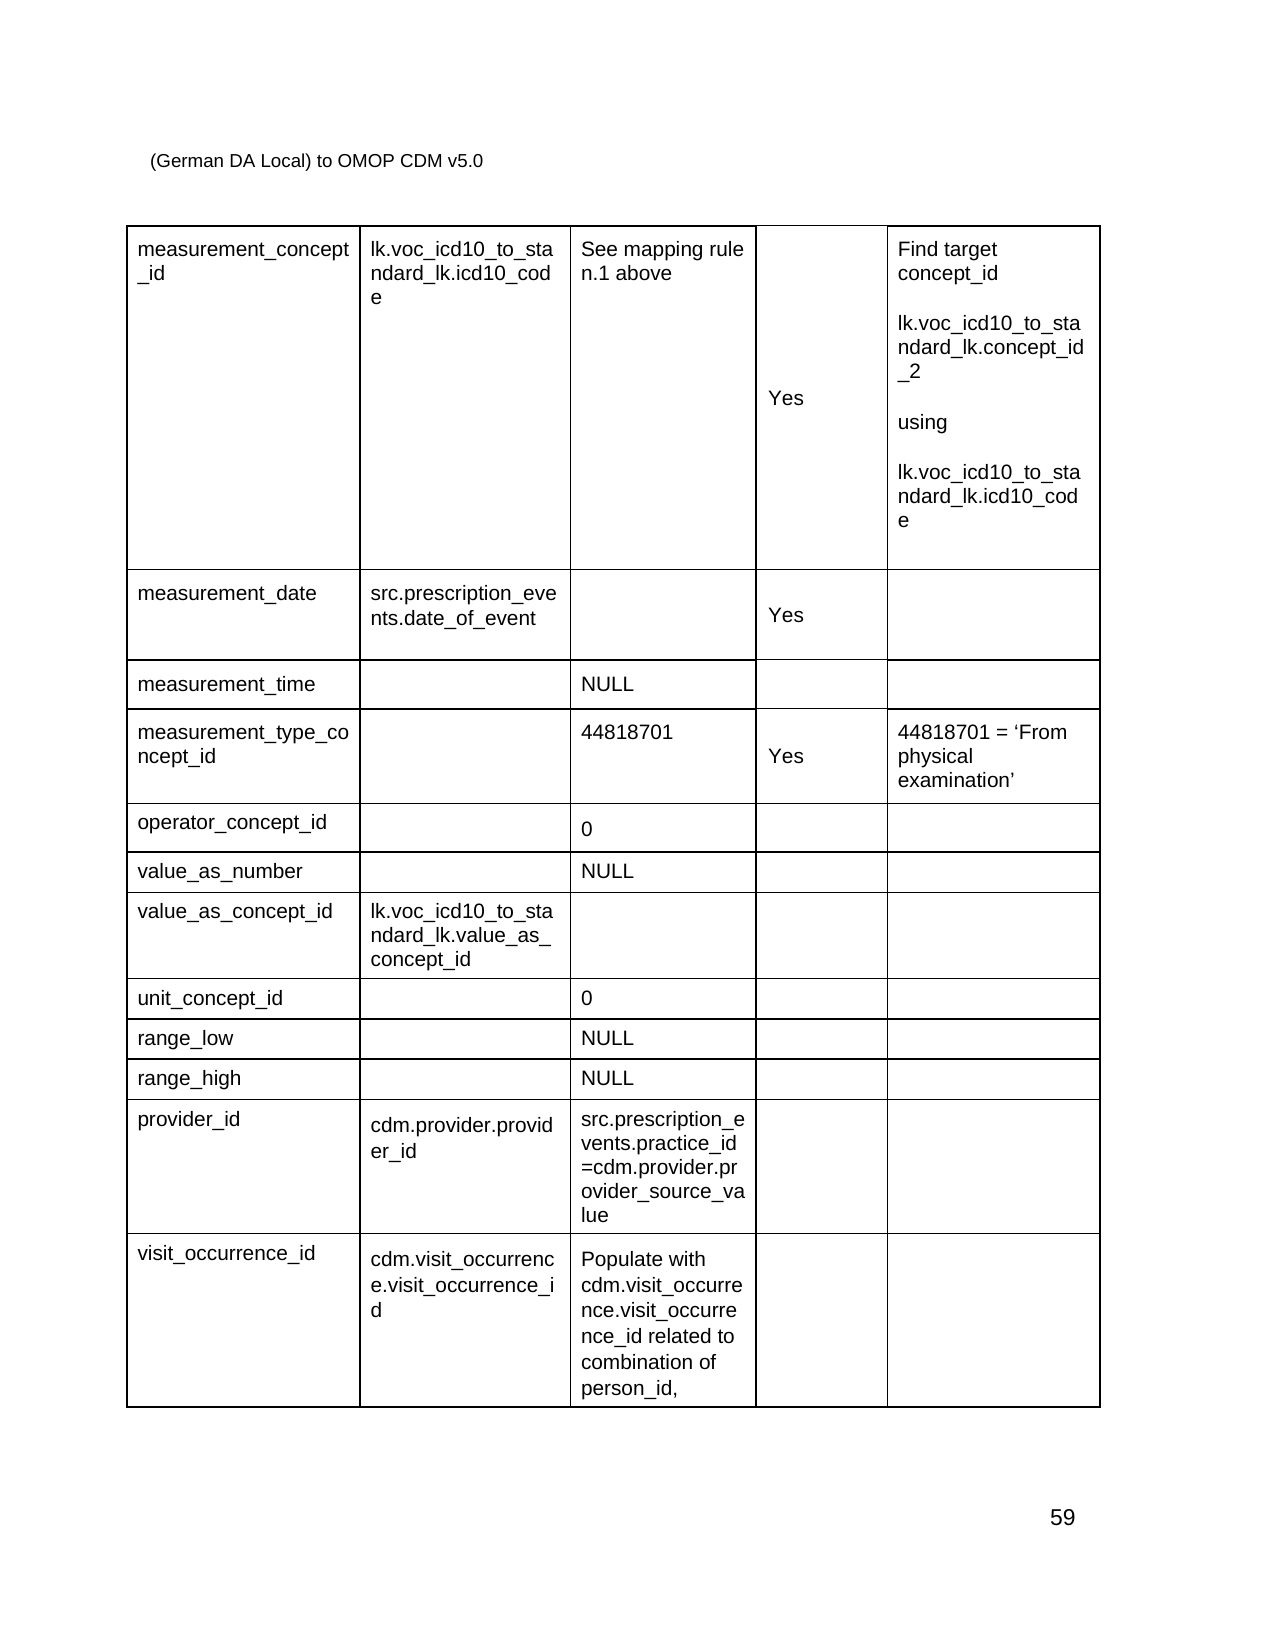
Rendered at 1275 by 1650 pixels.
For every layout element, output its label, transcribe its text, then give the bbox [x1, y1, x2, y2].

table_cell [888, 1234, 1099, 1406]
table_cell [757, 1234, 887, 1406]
table_cell src.prescription_events.date_of_event [361, 570, 570, 659]
table_cell [571, 570, 755, 659]
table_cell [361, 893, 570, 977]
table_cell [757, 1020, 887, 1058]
table_cell Yes [757, 570, 887, 659]
table_cell measurement_type_concept_id [128, 710, 359, 802]
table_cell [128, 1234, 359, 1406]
table_cell [361, 710, 570, 802]
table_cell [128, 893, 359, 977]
table_cell lk.voc_icd10_to_standard_lk.icd10_code [361, 227, 570, 568]
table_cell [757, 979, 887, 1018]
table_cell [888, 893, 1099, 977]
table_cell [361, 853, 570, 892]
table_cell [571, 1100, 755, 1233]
table_cell measurement_time [128, 661, 359, 708]
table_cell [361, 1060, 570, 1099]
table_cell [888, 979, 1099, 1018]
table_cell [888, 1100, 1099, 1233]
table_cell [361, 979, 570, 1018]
table_cell Yes [757, 709, 887, 802]
table_cell [757, 660, 887, 708]
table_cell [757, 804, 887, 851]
table_cell [888, 661, 1099, 708]
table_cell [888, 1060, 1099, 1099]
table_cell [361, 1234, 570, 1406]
table_cell NULL [571, 661, 755, 708]
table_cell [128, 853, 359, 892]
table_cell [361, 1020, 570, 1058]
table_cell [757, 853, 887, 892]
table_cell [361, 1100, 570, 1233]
table_cell Find target concept_id lk.voc_icd10_to_standard_lk.concept_id_2 using lk.voc_icd10_to_standard_lk.icd10_code [888, 227, 1099, 568]
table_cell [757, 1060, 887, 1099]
table_cell Yes [757, 226, 887, 568]
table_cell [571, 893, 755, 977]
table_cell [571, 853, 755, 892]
table_cell [361, 661, 570, 708]
table_cell measurement_date [128, 570, 359, 659]
table_cell measurement_concept_id [128, 227, 359, 568]
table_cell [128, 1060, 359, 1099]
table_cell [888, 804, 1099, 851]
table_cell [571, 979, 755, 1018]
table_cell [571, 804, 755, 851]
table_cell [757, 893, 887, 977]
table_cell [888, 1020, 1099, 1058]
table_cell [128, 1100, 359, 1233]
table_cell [571, 227, 755, 568]
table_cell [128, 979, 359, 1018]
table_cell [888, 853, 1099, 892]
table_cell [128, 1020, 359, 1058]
table_cell [888, 570, 1099, 659]
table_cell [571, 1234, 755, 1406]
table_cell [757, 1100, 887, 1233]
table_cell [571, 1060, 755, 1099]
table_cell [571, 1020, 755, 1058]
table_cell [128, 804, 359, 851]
table_cell 44818701 [571, 710, 755, 802]
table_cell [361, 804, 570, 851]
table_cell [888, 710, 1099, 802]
